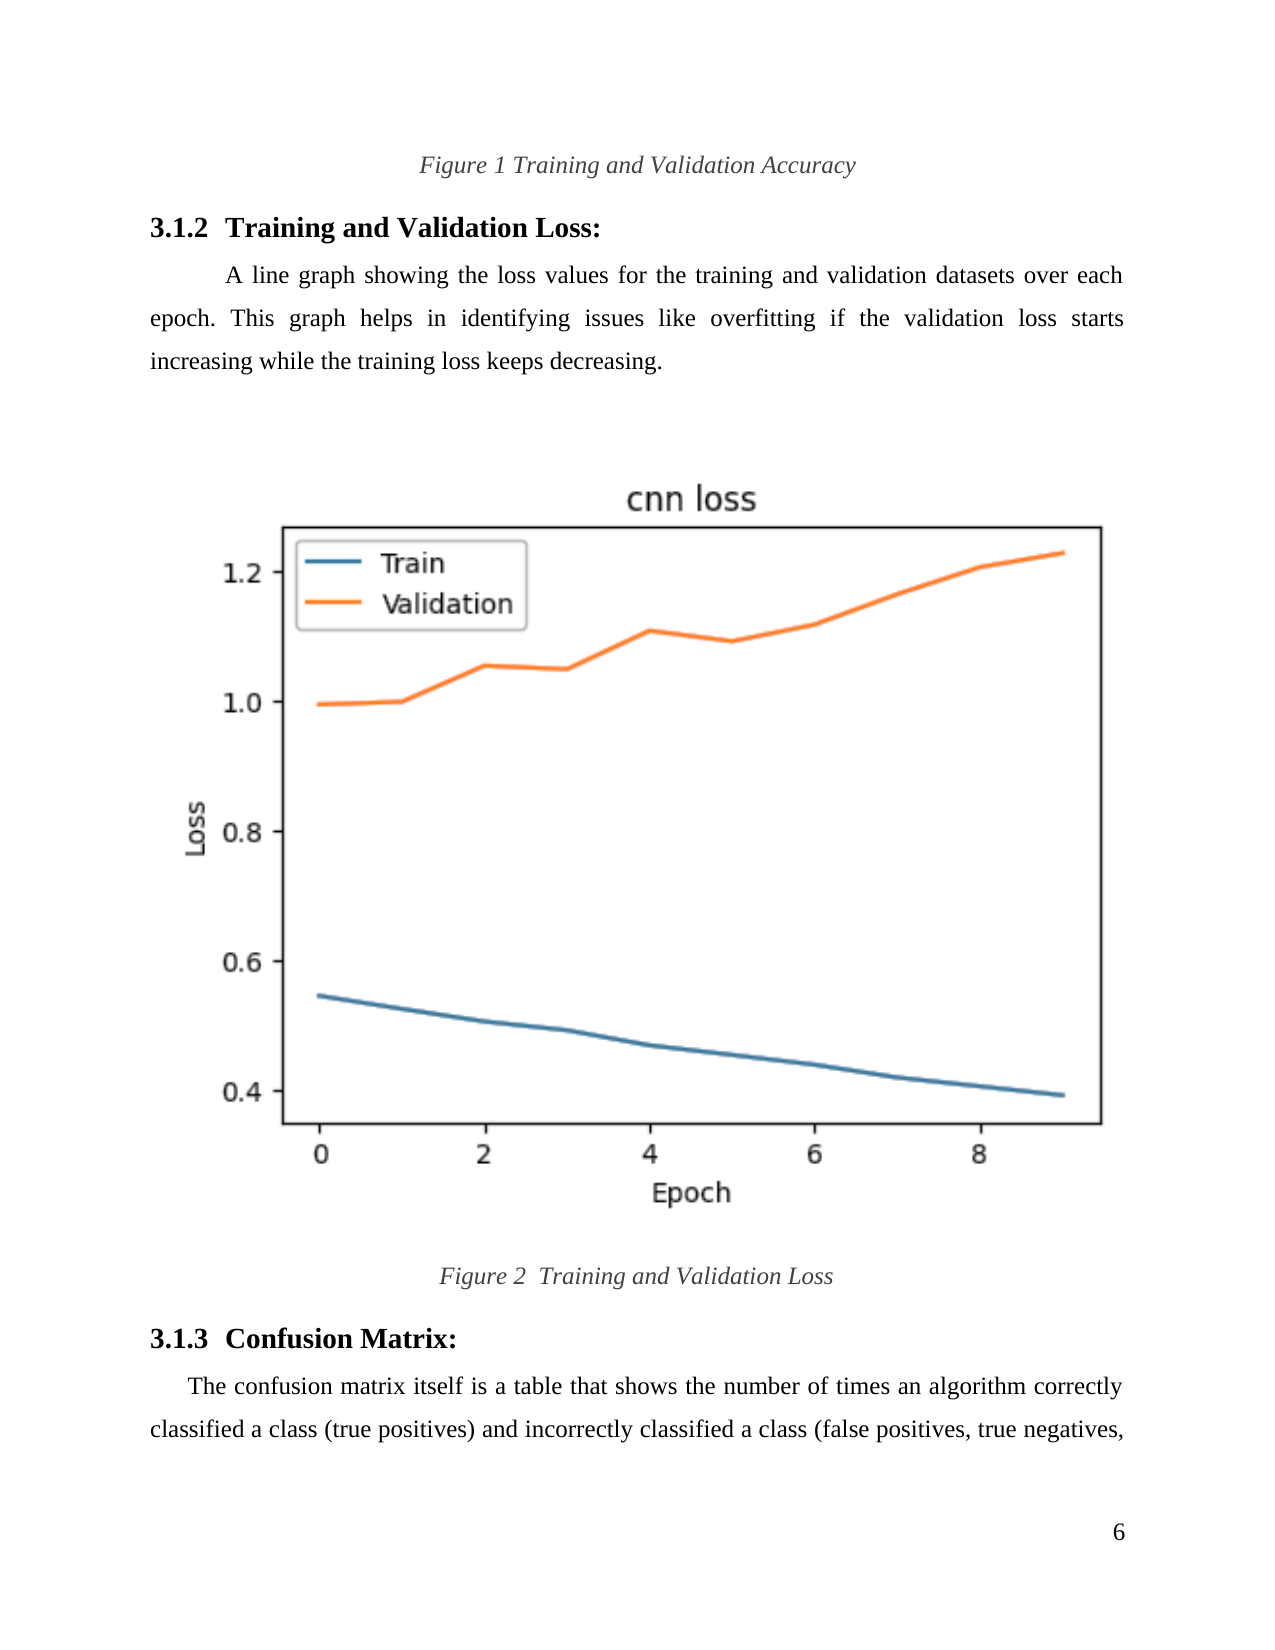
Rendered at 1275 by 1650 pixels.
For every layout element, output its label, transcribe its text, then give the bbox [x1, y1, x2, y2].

picture [156, 465, 1118, 1226]
subtitle Training and Validation Loss: [150, 210, 1125, 243]
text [150, 1371, 1125, 1443]
text Figure 2 Training and Validation Loss [240, 1261, 1035, 1290]
text A line graph showing the loss values for the training and validation datasets over each epoch. This graph helps in identifying issues like overfitting if the validation loss starts increasing while the training loss keeps decreasing. [150, 260, 1125, 375]
subtitle Confusion Matrix: [150, 1321, 1125, 1354]
